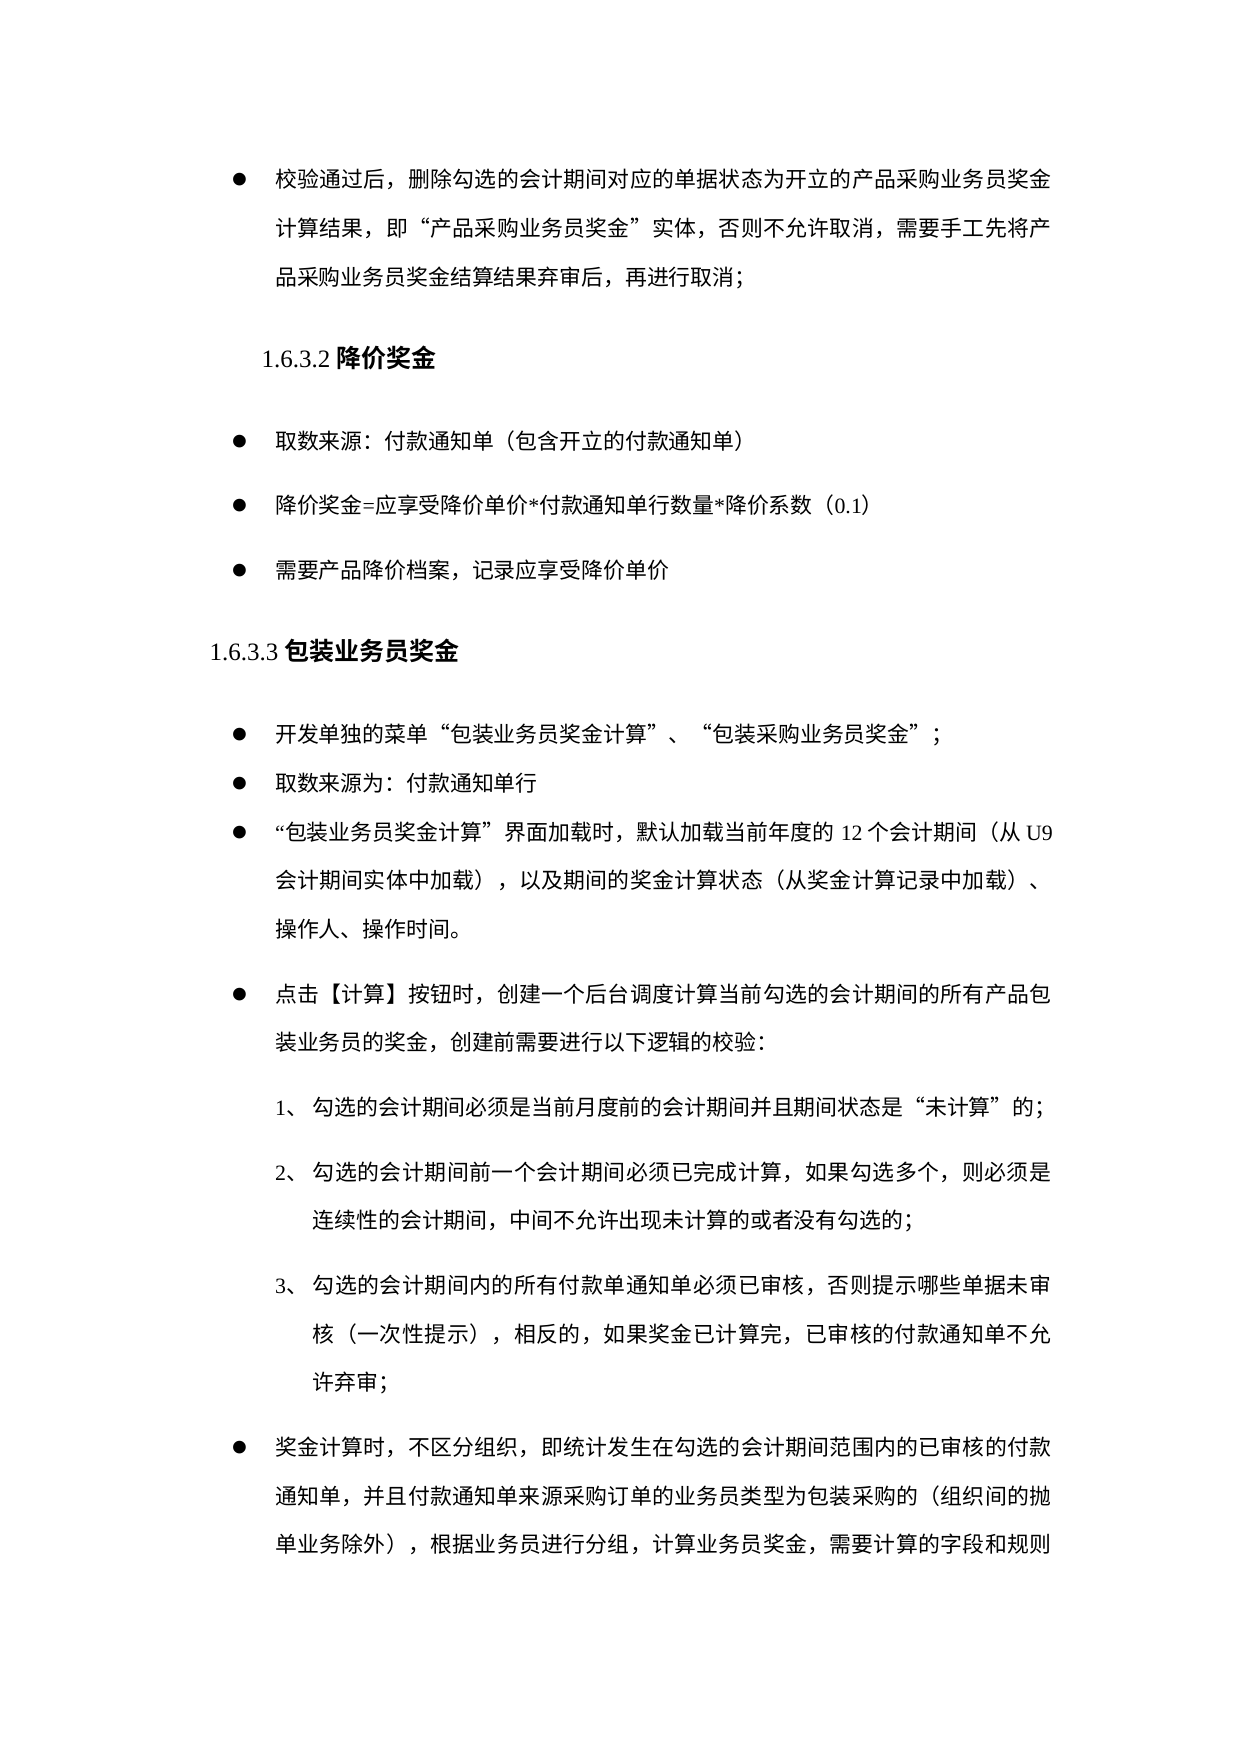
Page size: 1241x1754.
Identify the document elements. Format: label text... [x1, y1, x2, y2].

list 降价奖金=应享受降价单价*付款通知单行数量*降价系数（0.1） [231, 488, 1053, 521]
list 勾选的会计期间前一个会计期间必须已完成计算，如果勾选多个，则必须是连续性的会计期间，中间不允许出现未计算的或者没有勾选的； [275, 1154, 1053, 1235]
list 奖金计算时，不区分组织，即统计发生在勾选的会计期间范围内的已审核的付款通知单，并且付款通知单来源采购订单的业务员类型为包装采购的（组织间的抛单业务除外），根据业务员进行分组，计算业务员奖金，需要计算的字段和规则如下： [231, 1429, 1053, 1559]
list 取数来源为：付款通知单行 [231, 765, 1053, 798]
subtitle 降价奖金 [261, 324, 1053, 389]
subtitle 包装业务员奖金 [209, 617, 1053, 682]
list 勾选的会计期间必须是当前月度前的会计期间并且期间状态是“未计算”的； [275, 1089, 1053, 1122]
list 勾选的会计期间内的所有付款单通知单必须已审核，否则提示哪些单据未审核（一次性提示），相反的，如果奖金已计算完，已审核的付款通知单不允许弃审； [275, 1267, 1053, 1397]
list 点击【计算】按钮时，创建一个后台调度计算当前勾选的会计期间的所有产品包装业务员的奖金，创建前需要进行以下逻辑的校验： [231, 976, 1053, 1057]
list 开发单独的菜单“包装业务员奖金计算”、“包装采购业务员奖金”； [231, 717, 1053, 749]
list “包装业务员奖金计算”界面加载时，默认加载当前年度的12个会计期间（从U9会计期间实体中加载），以及期间的奖金计算状态（从奖金计算记录中加载）、操作人、操作时间。 [231, 814, 1053, 944]
list 需要产品降价档案，记录应享受降价单价 [231, 553, 1053, 585]
list 校验通过后，删除勾选的会计期间对应的单据状态为开立的产品采购业务员奖金计算结果，即“产品采购业务员奖金”实体，否则不允许取消，需要手工先将产品采购业务员奖金结算结果弃审后，再进行取消； [231, 162, 1053, 292]
list 取数来源：付款通知单（包含开立的付款通知单） [231, 423, 1053, 456]
